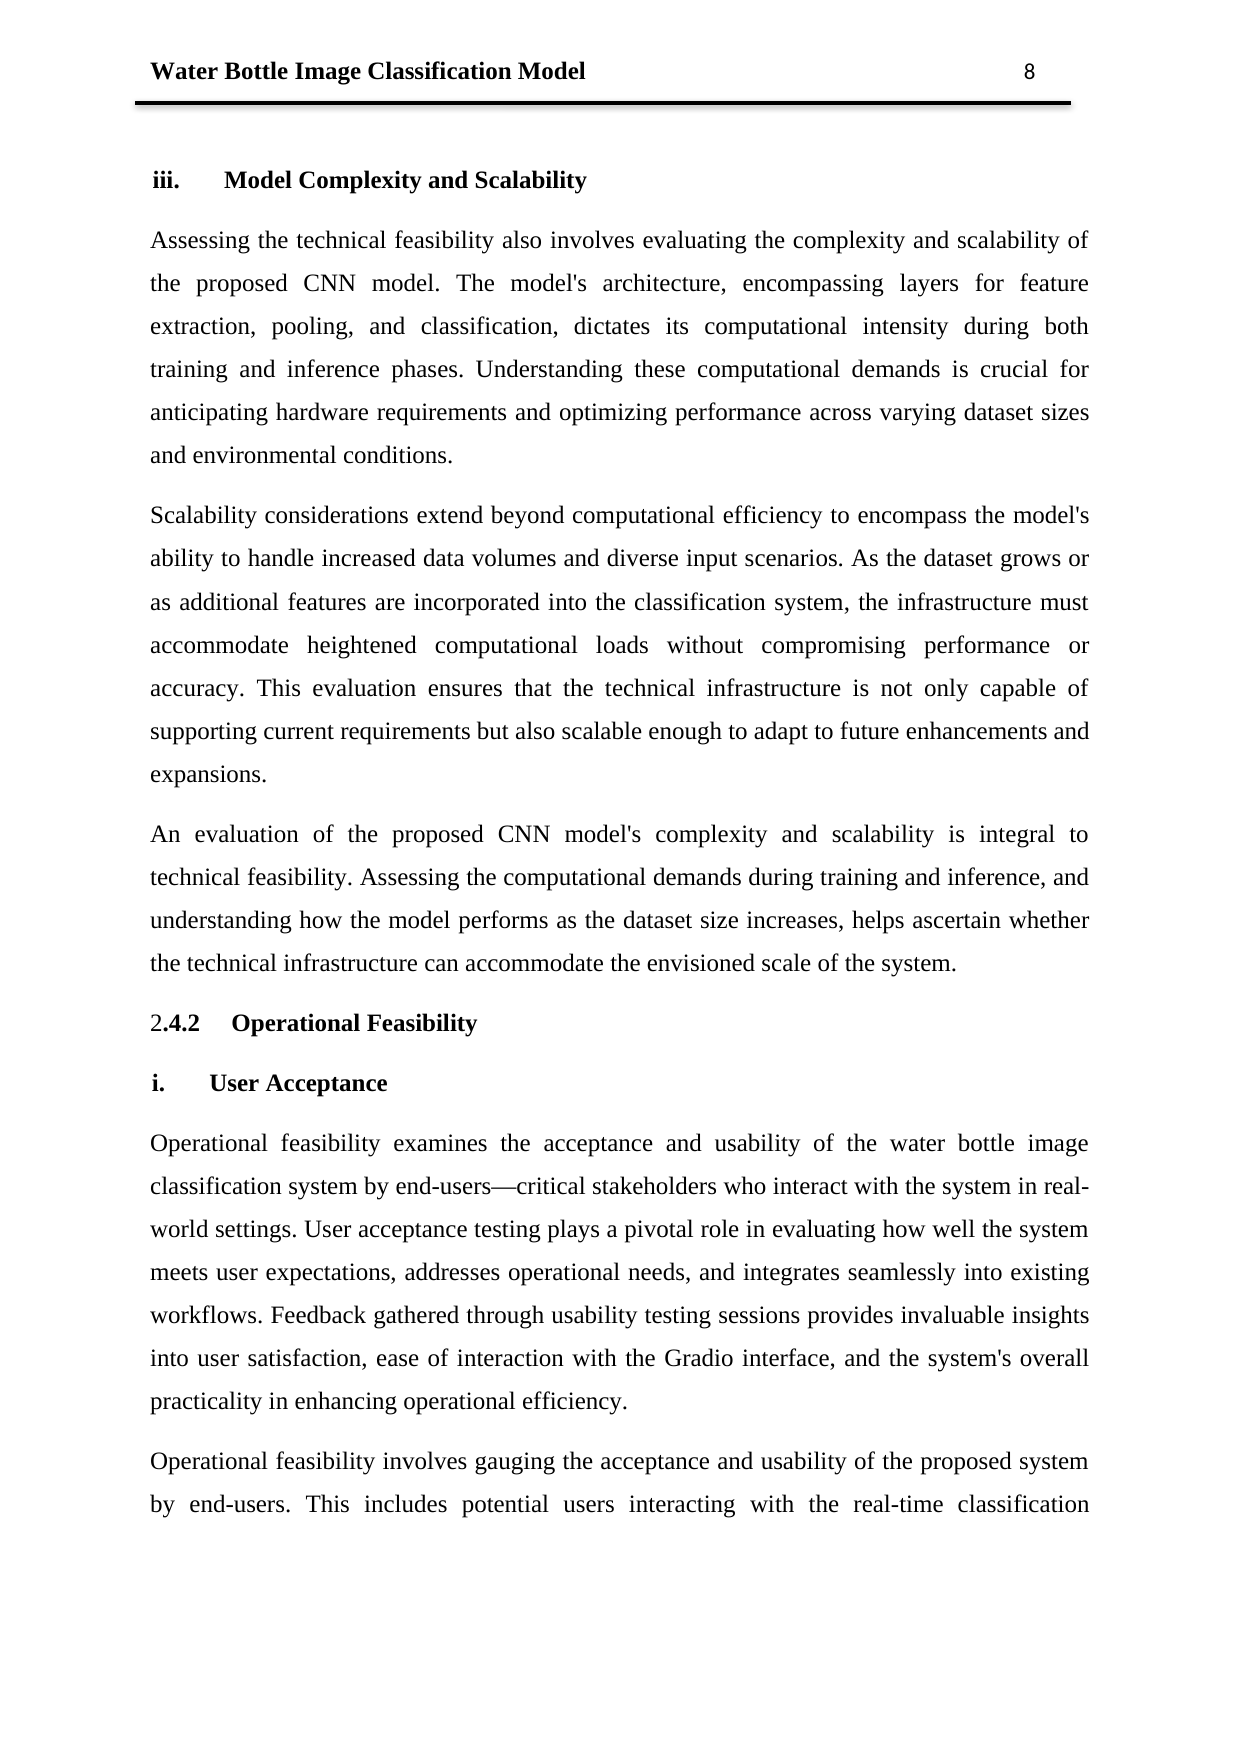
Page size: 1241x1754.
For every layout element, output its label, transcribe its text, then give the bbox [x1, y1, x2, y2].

list Model Complexity and Scalability [179, 165, 1090, 194]
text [150, 1446, 1090, 1518]
text Operational feasibility examines the acceptance and usability of the water bottle image classification system by end-users—critical stakeholders who interact with the system in real-world settings. User acceptance testing plays a pivotal role in evaluating how well the system meets user expectations, addresses operational needs, and integrates seamlessly into existing workflows. Feedback gathered through usability testing sessions provides invaluable insights into user satisfaction, ease of interaction with the Gradio interface, and the system's overall practicality in enhancing operational efficiency. [150, 1128, 1090, 1415]
text 2.4.2 Operational Feasibility [150, 1008, 1090, 1037]
list User Acceptance [165, 1068, 1090, 1097]
text Assessing the technical feasibility also involves evaluating the complexity and scalability of the proposed CNN model. The model's architecture, encompassing layers for feature extraction, pooling, and classification, dictates its computational intensity during both training and inference phases. Understanding these computational demands is crucial for anticipating hardware requirements and optimizing performance across varying dataset sizes and environmental conditions. [150, 225, 1090, 469]
text An evaluation of the proposed CNN model's complexity and scalability is integral to technical feasibility. Assessing the computational demands during training and inference, and understanding how the model performs as the dataset size increases, helps ascertain whether the technical infrastructure can accommodate the envisioned scale of the system. [150, 819, 1090, 977]
text Scalability considerations extend beyond computational efficiency to encompass the model's ability to handle increased data volumes and diverse input scenarios. As the dataset grows or as additional features are incorporated into the classification system, the infrastructure must accommodate heightened computational loads without compromising performance or accuracy. This evaluation ensures that the technical infrastructure is not only capable of supporting current requirements but also scalable enough to adapt to future enhancements and expansions. [150, 500, 1090, 788]
